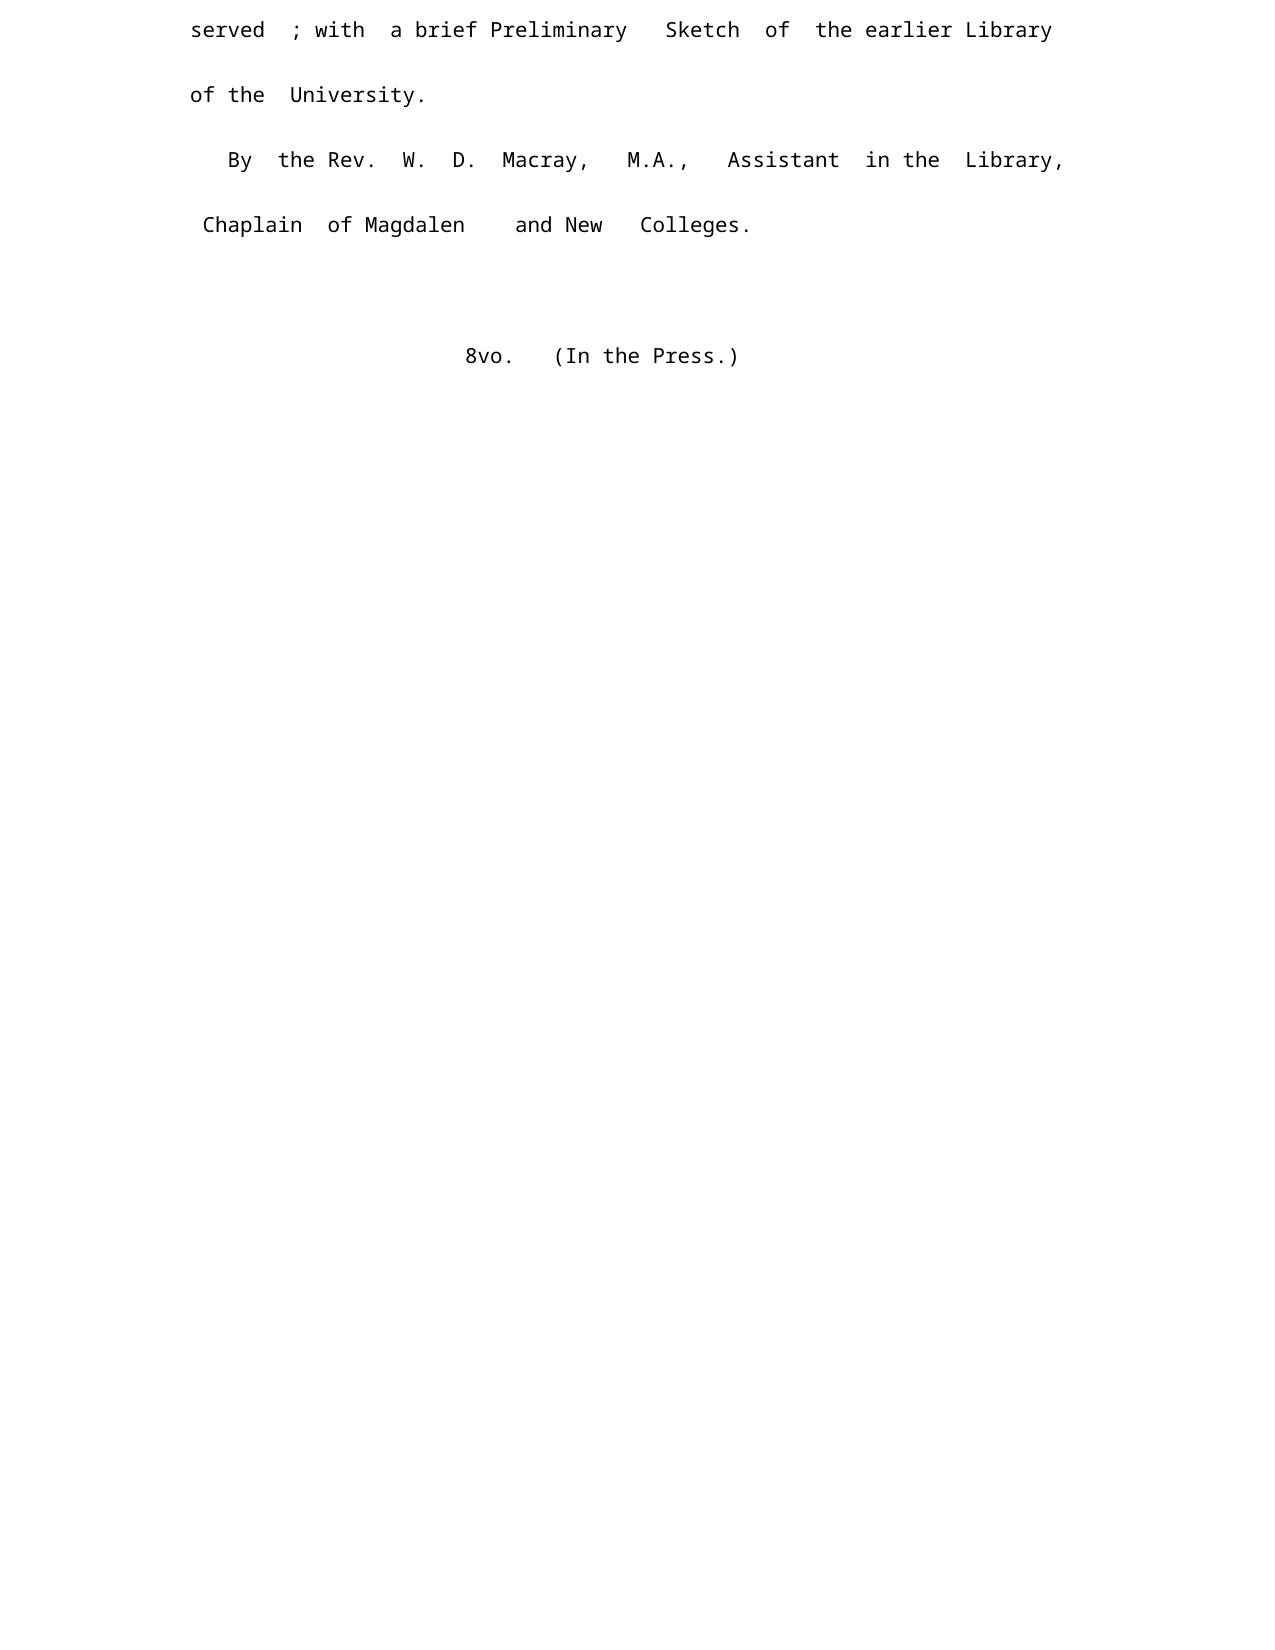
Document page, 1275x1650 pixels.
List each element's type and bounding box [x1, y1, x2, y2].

text [15, 15, 1260, 1149]
